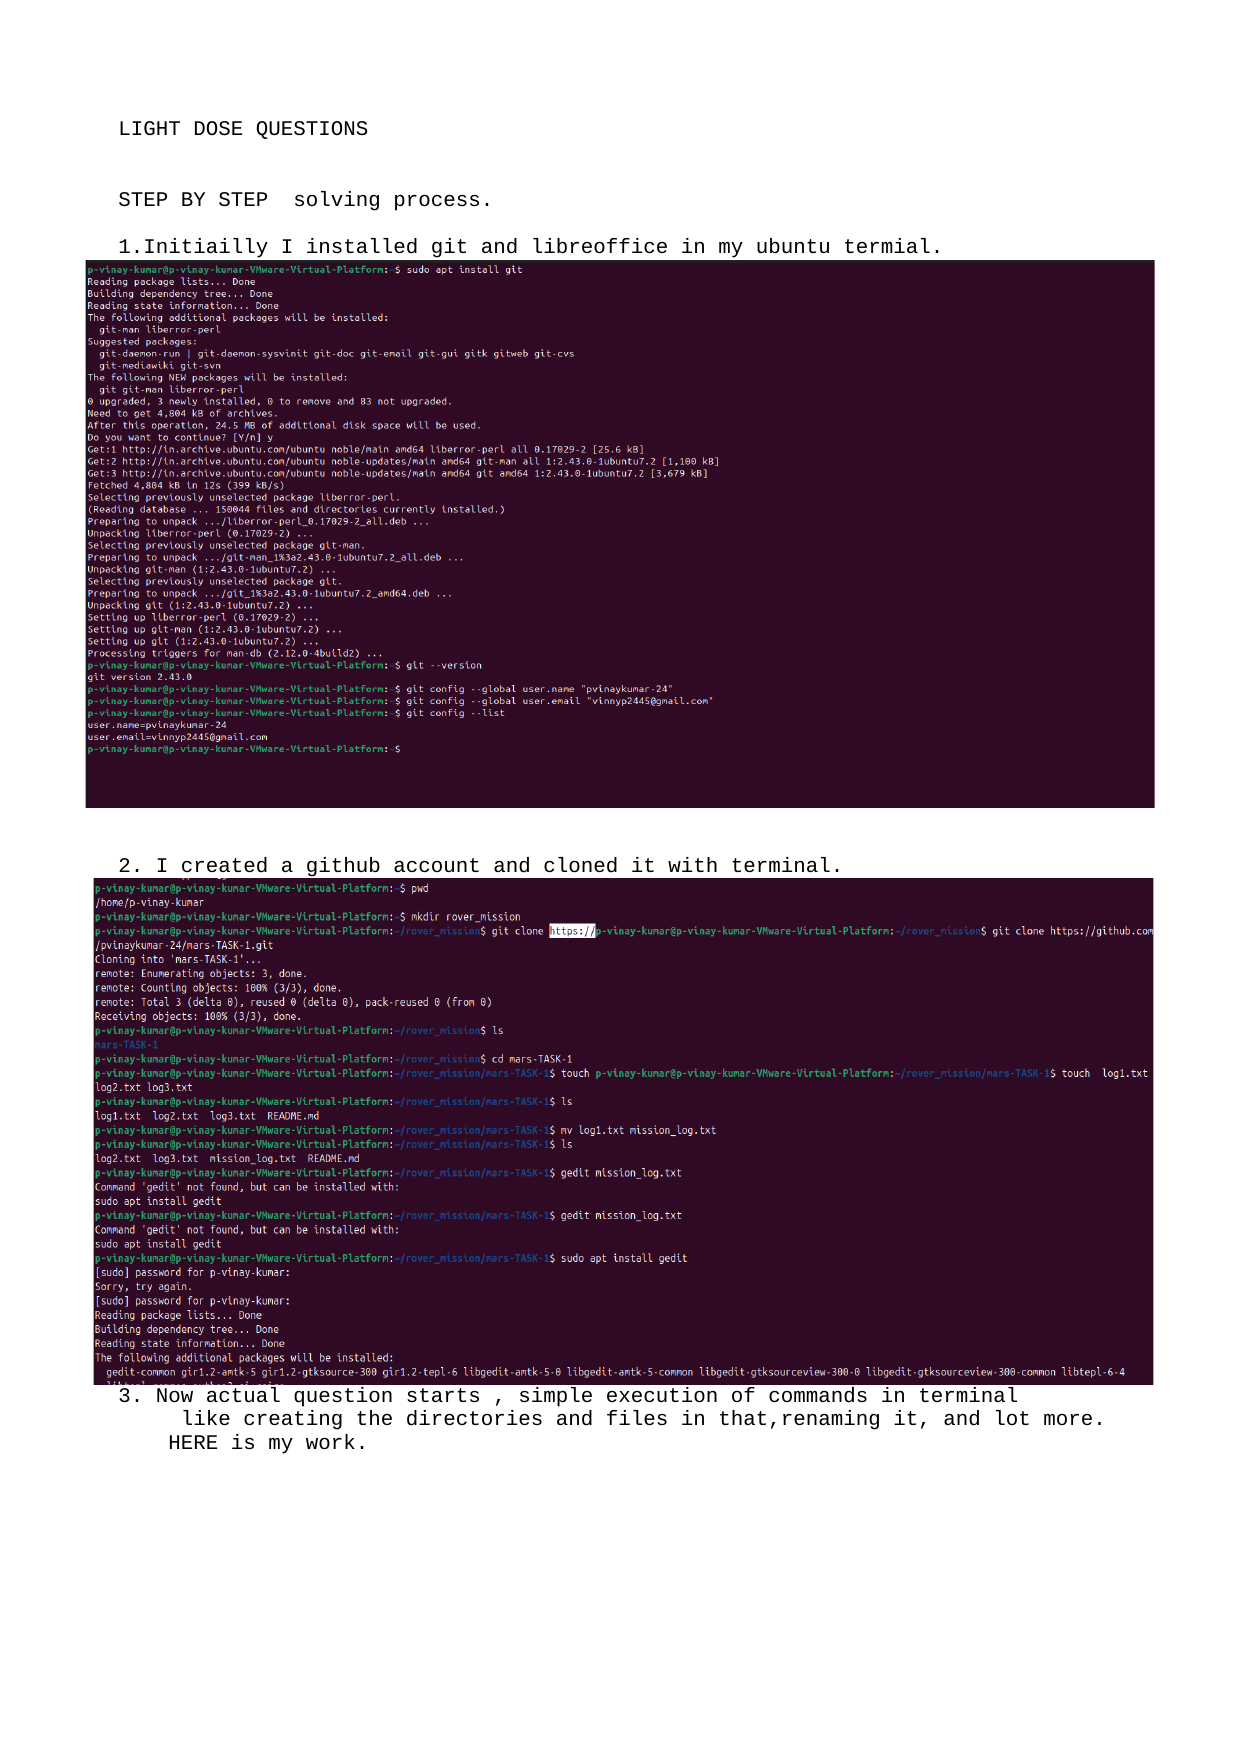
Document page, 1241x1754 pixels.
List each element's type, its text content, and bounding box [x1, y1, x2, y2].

text 2. I created a github account and cloned it with terminal. [118, 855, 1122, 878]
picture [93, 878, 1154, 1385]
picture [85, 260, 1155, 808]
text HERE is my work. [118, 1432, 1122, 1456]
text like creating the directories and files in that,renaming it, and lot more. [118, 1408, 1122, 1432]
text LIGHT DOSE QUESTIONS [118, 118, 1122, 142]
text 3. Now actual question starts , simple execution of commands in terminal [118, 1385, 1122, 1408]
text STEP BY STEP solving process. [118, 189, 1122, 213]
text 1.Initiailly I installed git and libreoffice in my ubuntu termial. [118, 236, 1122, 260]
